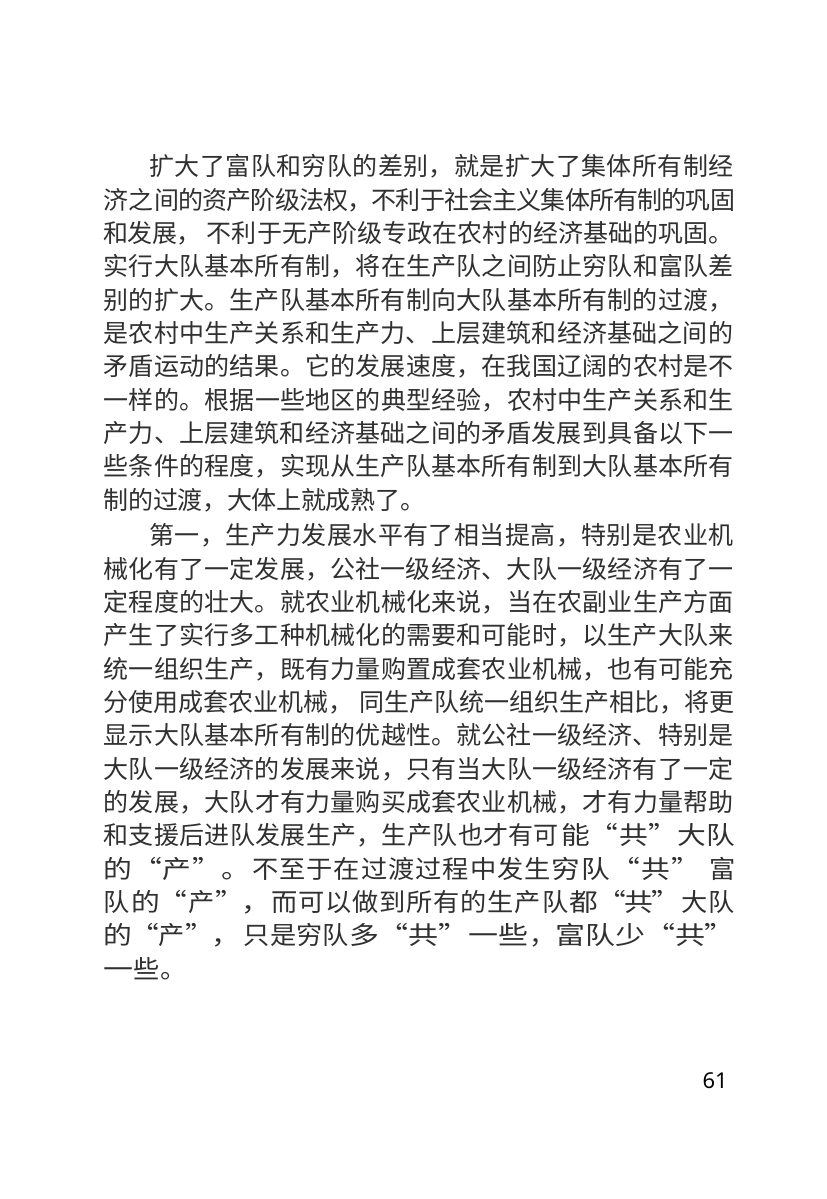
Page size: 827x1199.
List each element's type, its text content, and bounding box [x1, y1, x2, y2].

text 第一，生产力发展水平有了相当提高，特别是农业机械化有了一定发展，公社一级经济、大队一级经济有了一定程度的壮大。就农业机械化来说，当在农副业生产方面产生了实行多工种机械化的需要和可能时，以生产大队来统一组织生产，既有力量购置成套农业机械，也有可能充分使用成套农业机械， 同生产队统一组织生产相比，将更显示大队基本所有制的优越性。就公社一级经济、特别是大队一级经济的发展来说，只有当大队一级经济有了一定的发展，大队才有力量购买成套农业机械，才有力量帮助和支援后进队发展生产，生产队也才有可能“共”大队的“产”。不至于在过渡过程中发生穷队“共” 富队的“产”，而可以做到所有的生产队都“共”大队的“产”， 只是穷队多“共”一些，富队少“共”一些。 [103, 518, 735, 985]
text 扩大了富队和穷队的差别，就是扩大了集体所有制经济之间的资产阶级法权，不利于社会主义集体所有制的巩固和发展， 不利于无产阶级专政在农村的经济基础的巩固。实行大队基本所有制，将在生产队之间防止穷队和富队差别的扩大。生产队基本所有制向大队基本所有制的过渡，是农村中生产关系和生产力、上层建筑和经济基础之间的矛盾运动的结果。它的发展速度，在我国辽阔的农村是不一样的。根据一些地区的典型经验，农村中生产关系和生产力、上层建筑和经济基础之间的矛盾发展到具备以下一些条件的程度，实现从生产队基本所有制到大队基本所有制的过渡，大体上就成熟了。 [103, 149, 735, 516]
